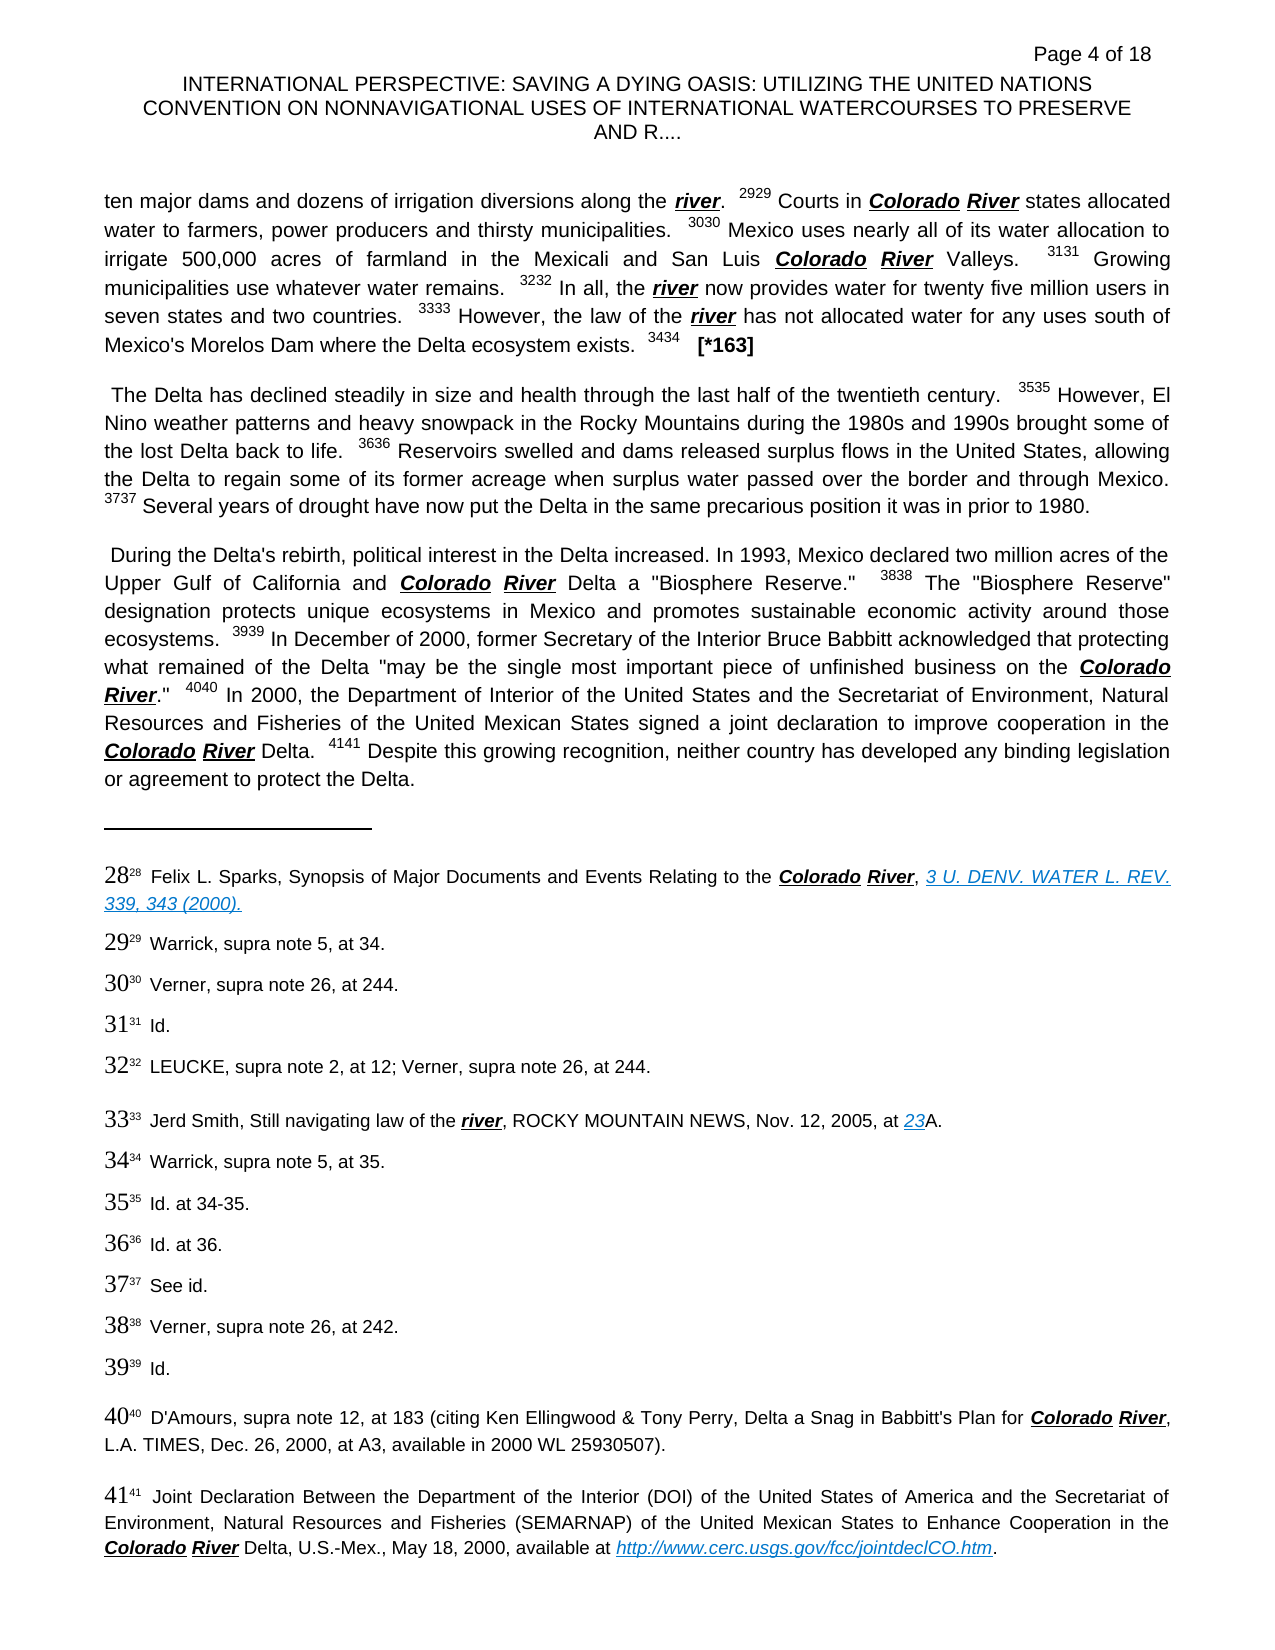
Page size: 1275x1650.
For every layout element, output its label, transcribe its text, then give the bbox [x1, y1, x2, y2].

text The 1922 Colorado River Compact and the 1944 Treaty between the United States and Mexico ("1944 Treaty") divided the river. The 1944 Treaty allowed 15 million acre-feet of water to remain in the United States and provided for 1.5 million acre-feet to Mexico. 28 Between the 1930s and 1980s, the United States government constructed ten major dams and dozens of irrigation diversions along the river. 29 Courts in Colorado River states allocated water to farmers, power producers and thirsty municipalities. 30 Mexico uses nearly all of its water allocation to irrigate 500,000 acres of farmland in the Mexicali and San Luis Colorado River Valleys. 31 Growing municipalities use whatever water remains. 32 In all, the river now provides water for twenty five million users in seven states and two countries. 33 However, the law of the river has not allocated water for any uses south of Mexico's Morelos Dam where the Delta ecosystem exists. 34 [*163] [104, 185, 1171, 358]
text The Delta has declined steadily in size and health through the last half of the twentieth century. 35 However, El Nino weather patterns and heavy snowpack in the Rocky Mountains during the 1980s and 1990s brought some of the lost Delta back to life. 36 Reservoirs swelled and dams released surplus flows in the United States, allowing the Delta to regain some of its former acreage when surplus water passed over the border and through Mexico. 37 Several years of drought have now put the Delta in the same precarious position it was in prior to 1980. [104, 379, 1171, 519]
text During the Delta's rebirth, political interest in the Delta increased. In 1993, Mexico declared two million acres of the Upper Gulf of California and Colorado River Delta a "Biosphere Reserve." 38 The "Biosphere Reserve" designation protects unique ecosystems in Mexico and promotes sustainable economic activity around those ecosystems. 39 In December of 2000, former Secretary of the Interior Bruce Babbitt acknowledged that protecting what remained of the Delta "may be the single most important piece of unfinished business on the Colorado River." 40 In 2000, the Department of Interior of the United States and the Secretariat of Environment, Natural Resources and Fisheries of the United Mexican States signed a joint declaration to improve cooperation in the Colorado River Delta. 41 Despite this growing recognition, neither country has developed any binding legislation or agreement to protect the Delta. [104, 540, 1171, 790]
